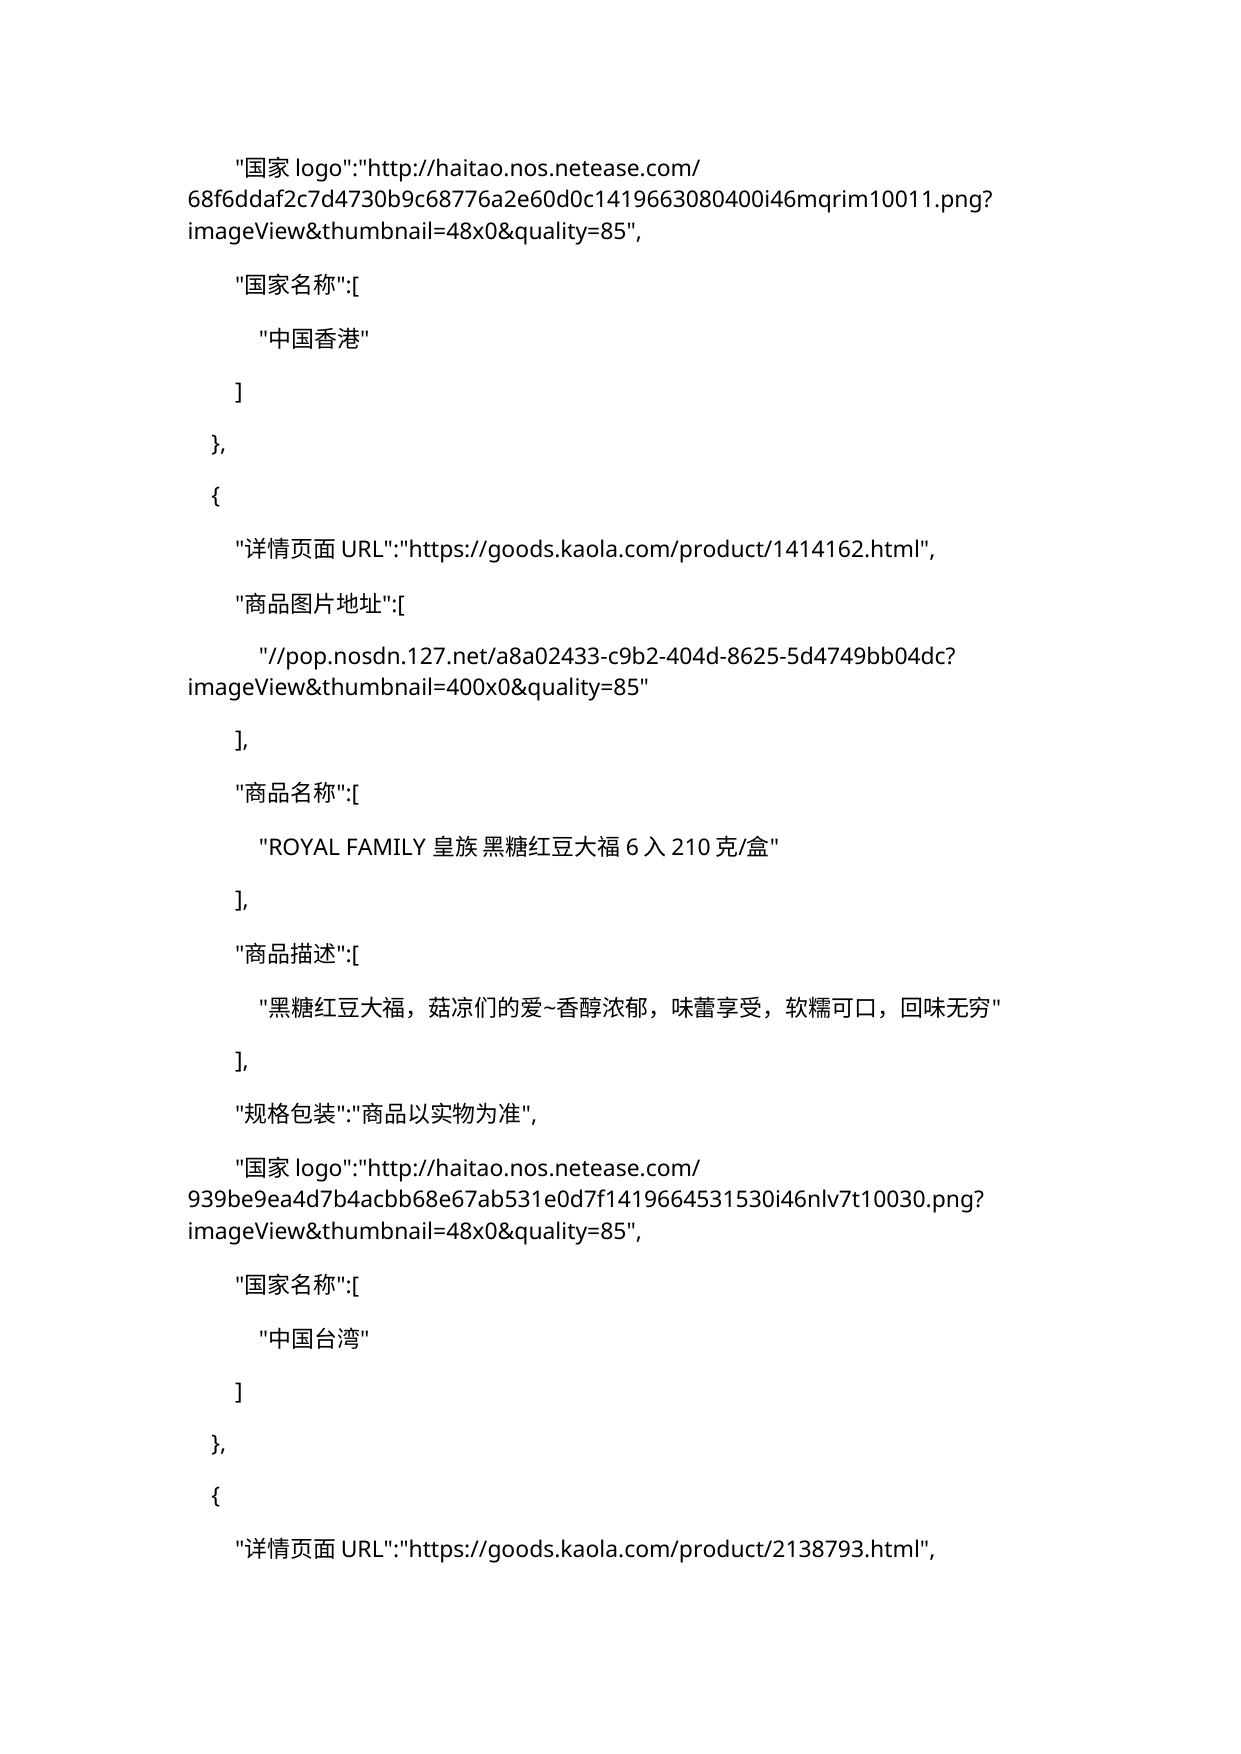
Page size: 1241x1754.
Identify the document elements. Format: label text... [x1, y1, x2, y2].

text ], [187, 1044, 1053, 1075]
text "商品名称":[ [187, 775, 1053, 808]
text ] [187, 1375, 1053, 1406]
text "商品图片地址":[ [187, 585, 1053, 619]
text "黑糖红豆大福，菇凉们的爱~香醇浓郁，味蕾享受，软糯可口，回味无穷" [187, 989, 1053, 1023]
text "详情页面URL":"https://goods.kaola.com/product/2138793.html", [187, 1531, 1053, 1564]
text "国家logo":"http://haitao.nos.netease.com/939be9ea4d7b4acbb68e67ab531e0d7f1419664531530i46nlv7t10030.png?imageView&thumbnail=48x0&quality=85", [187, 1150, 1053, 1246]
text ] [187, 375, 1053, 406]
text "规格包装":"商品以实物为准", [187, 1096, 1053, 1129]
text "国家名称":[ [187, 1267, 1053, 1300]
text }, [187, 1427, 1053, 1458]
text "详情页面URL":"https://goods.kaola.com/product/1414162.html", [187, 531, 1053, 564]
text ], [187, 883, 1053, 914]
text "商品描述":[ [187, 935, 1053, 969]
text "ROYAL FAMILY 皇族 黑糖红豆大福 6入 210克/盒" [187, 829, 1053, 862]
text { [187, 479, 1053, 510]
text "//pop.nosdn.127.net/a8a02433-c9b2-404d-8625-5d4749bb04dc?imageView&thumbnail=400x0&quality=85" [187, 639, 1053, 702]
text "国家名称":[ [187, 267, 1053, 300]
text }, [187, 427, 1053, 458]
text { [187, 1479, 1053, 1510]
text "国家logo":"http://haitao.nos.netease.com/68f6ddaf2c7d4730b9c68776a2e60d0c1419663080400i46mqrim10011.png?imageView&thumbnail=48x0&quality=85", [187, 150, 1053, 246]
text ], [187, 723, 1053, 754]
text "中国台湾" [187, 1321, 1053, 1354]
text "中国香港" [187, 321, 1053, 354]
